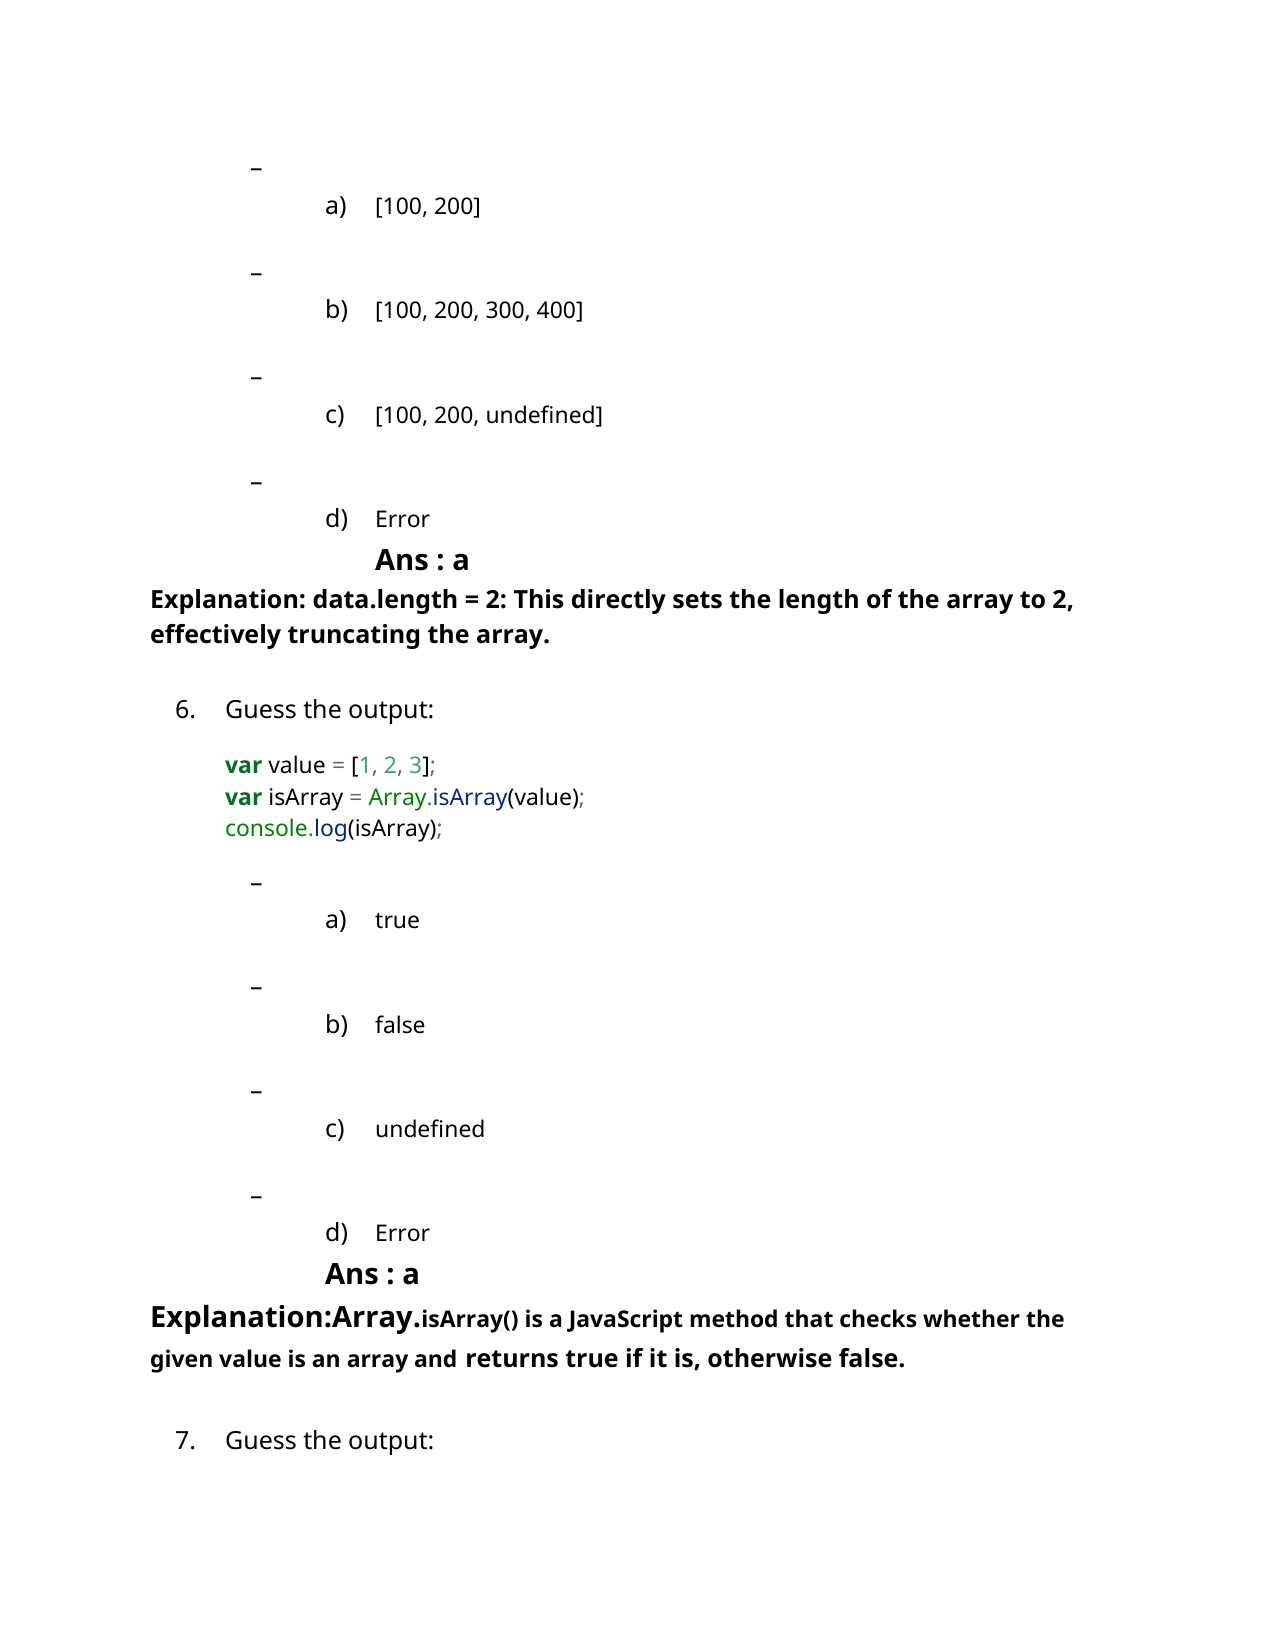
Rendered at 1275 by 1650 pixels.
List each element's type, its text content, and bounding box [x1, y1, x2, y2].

list Guess the output: [175, 692, 1125, 726]
list [100, 200, 300, 400] [325, 292, 1125, 355]
list var value = [1, 2, 3]; var isArray = Array.isArray(value); console.log(isArray); [175, 747, 1125, 843]
text Ans : a [375, 539, 1125, 578]
list undefined [325, 1111, 1125, 1173]
text Ans : a [325, 1253, 1125, 1293]
list [100, 200] [325, 188, 1125, 251]
list false [325, 1006, 1125, 1069]
list Error [325, 1215, 1125, 1249]
list Error [325, 501, 1125, 535]
text Explanation: data.length = 2: This directly sets the length of the array to 2, effectively truncating the array. [150, 582, 1125, 650]
list Guess the output: [175, 1423, 1125, 1457]
text Explanation:Array.isArray() is a JavaScript method that checks whether the given value is an array and returns true if it is, otherwise false. [150, 1296, 1125, 1376]
list true [325, 902, 1125, 965]
list [100, 200, undefined] [325, 397, 1125, 459]
